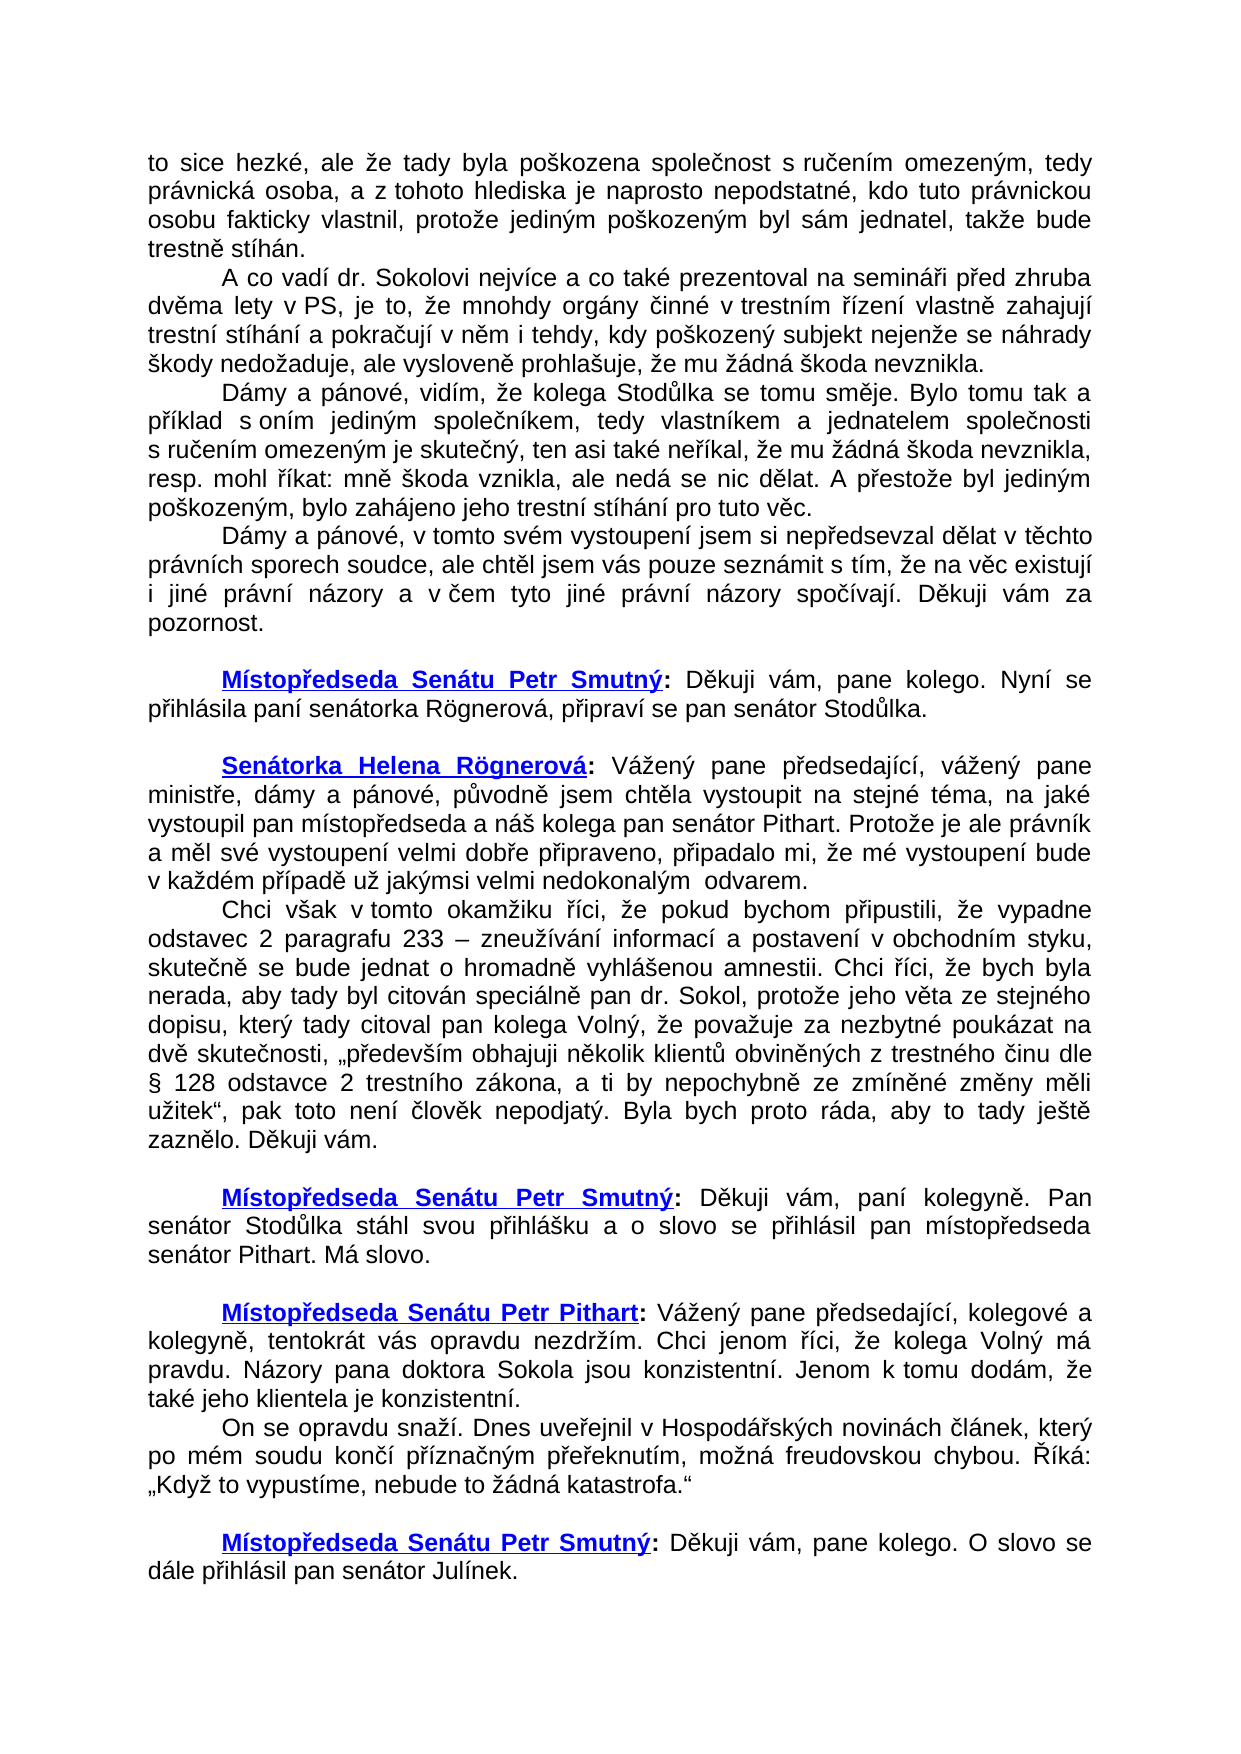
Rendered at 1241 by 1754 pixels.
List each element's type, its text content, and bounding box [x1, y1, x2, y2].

text On se opravdu snaží. Dnes uveřejnil v Hospodářských novinách článek, který po mém soudu končí příznačným přeřeknutím, možná freudovskou chybou. Říká: „Když to vypustíme, nebude to žádná katastrofa.“ [148, 1413, 1093, 1499]
text Dámy a pánové, vidím, že kolega Stodůlka se tomu směje. Bylo tomu tak a příklad s oním jediným společníkem, tedy vlastníkem a jednatelem společnosti s ručením omezeným je skutečný, ten asi také neříkal, že mu žádná škoda nevznikla, resp. mohl říkat: mně škoda vznikla, ale nedá se nic dělat. A přestože byl jediným poškozeným, bylo zahájeno jeho trestní stíhání pro tuto věc. [148, 378, 1093, 521]
text Místopředseda Senátu Petr Pithart: Vážený pane předsedající, kolegové a kolegyně, tentokrát vás opravdu nezdržím. Chci jenom říci, že kolega Volný má pravdu. Názory pana doktora Sokola jsou konzistentní. Jenom k tomu dodám, že také jeho klientela je konzistentní. [148, 1298, 1093, 1413]
text Chci však v tomto okamžiku říci, že pokud bychom připustili, že vypadne odstavec 2 paragrafu 233 – zneužívání informací a postavení v obchodním styku, skutečně se bude jednat o hromadně vyhlášenou amnestii. Chci říci, že bych byla nerada, aby tady byl citován speciálně pan dr. Sokol, protože jeho věta ze stejného dopisu, který tady citoval pan kolega Volný, že považuje za nezbytné poukázat na dvě skutečnosti, „především obhajuji několik klientů obviněných z trestného činu dle § 128 odstavce 2 trestního zákona, a ti by nepochybně ze zmíněné změny měli užitek“, pak toto není člověk nepodjatý. Byla bych proto ráda, aby to tady ještě zaznělo. Děkuji vám. [148, 895, 1093, 1154]
text A co vadí dr. Sokolovi nejvíce a co také prezentoval na semináři před zhruba dvěma lety v PS, je to, že mnohdy orgány činné v trestním řízení vlastně zahajují trestní stíhání a pokračují v něm i tehdy, kdy poškozený subjekt nejenže se náhrady škody nedožaduje, ale vysloveně prohlašuje, že mu žádná škoda nevznikla. [148, 263, 1093, 378]
text Dámy a pánové, v tomto svém vystoupení jsem si nepředsevzal dělat v těchto právních sporech soudce, ale chtěl jsem vás pouze seznámit s tím, že na věc existují i jiné právní názory a v čem tyto jiné právní názory spočívají. Děkuji vám za pozornost. [148, 521, 1093, 636]
text Senátorka Helena Rögnerová: Vážený pane předsedající, vážený pane ministře, dámy a pánové, původně jsem chtěla vystoupit na stejné téma, na jaké vystoupil pan místopředseda a náš kolega pan senátor Pithart. Protože je ale právník a měl své vystoupení velmi dobře připraveno, připadalo mi, že mé vystoupení bude v každém případě už jakýmsi velmi nedokonalým odvarem. [148, 751, 1093, 895]
text Místopředseda Senátu Petr Smutný: Děkuji vám, paní kolegyně. Pan senátor Stodůlka stáhl svou přihlášku a o slovo se přihlásil pan místopředseda senátor Pithart. Má slovo. [148, 1183, 1093, 1269]
text Místopředseda Senátu Petr Smutný: Děkuji vám, pane kolego. O slovo se dále přihlásil pan senátor Julínek. [148, 1528, 1093, 1585]
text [148, 148, 1093, 263]
text Místopředseda Senátu Petr Smutný: Děkuji vám, pane kolego. Nyní se přihlásila paní senátorka Rögnerová, připraví se pan senátor Stodůlka. [148, 665, 1093, 723]
